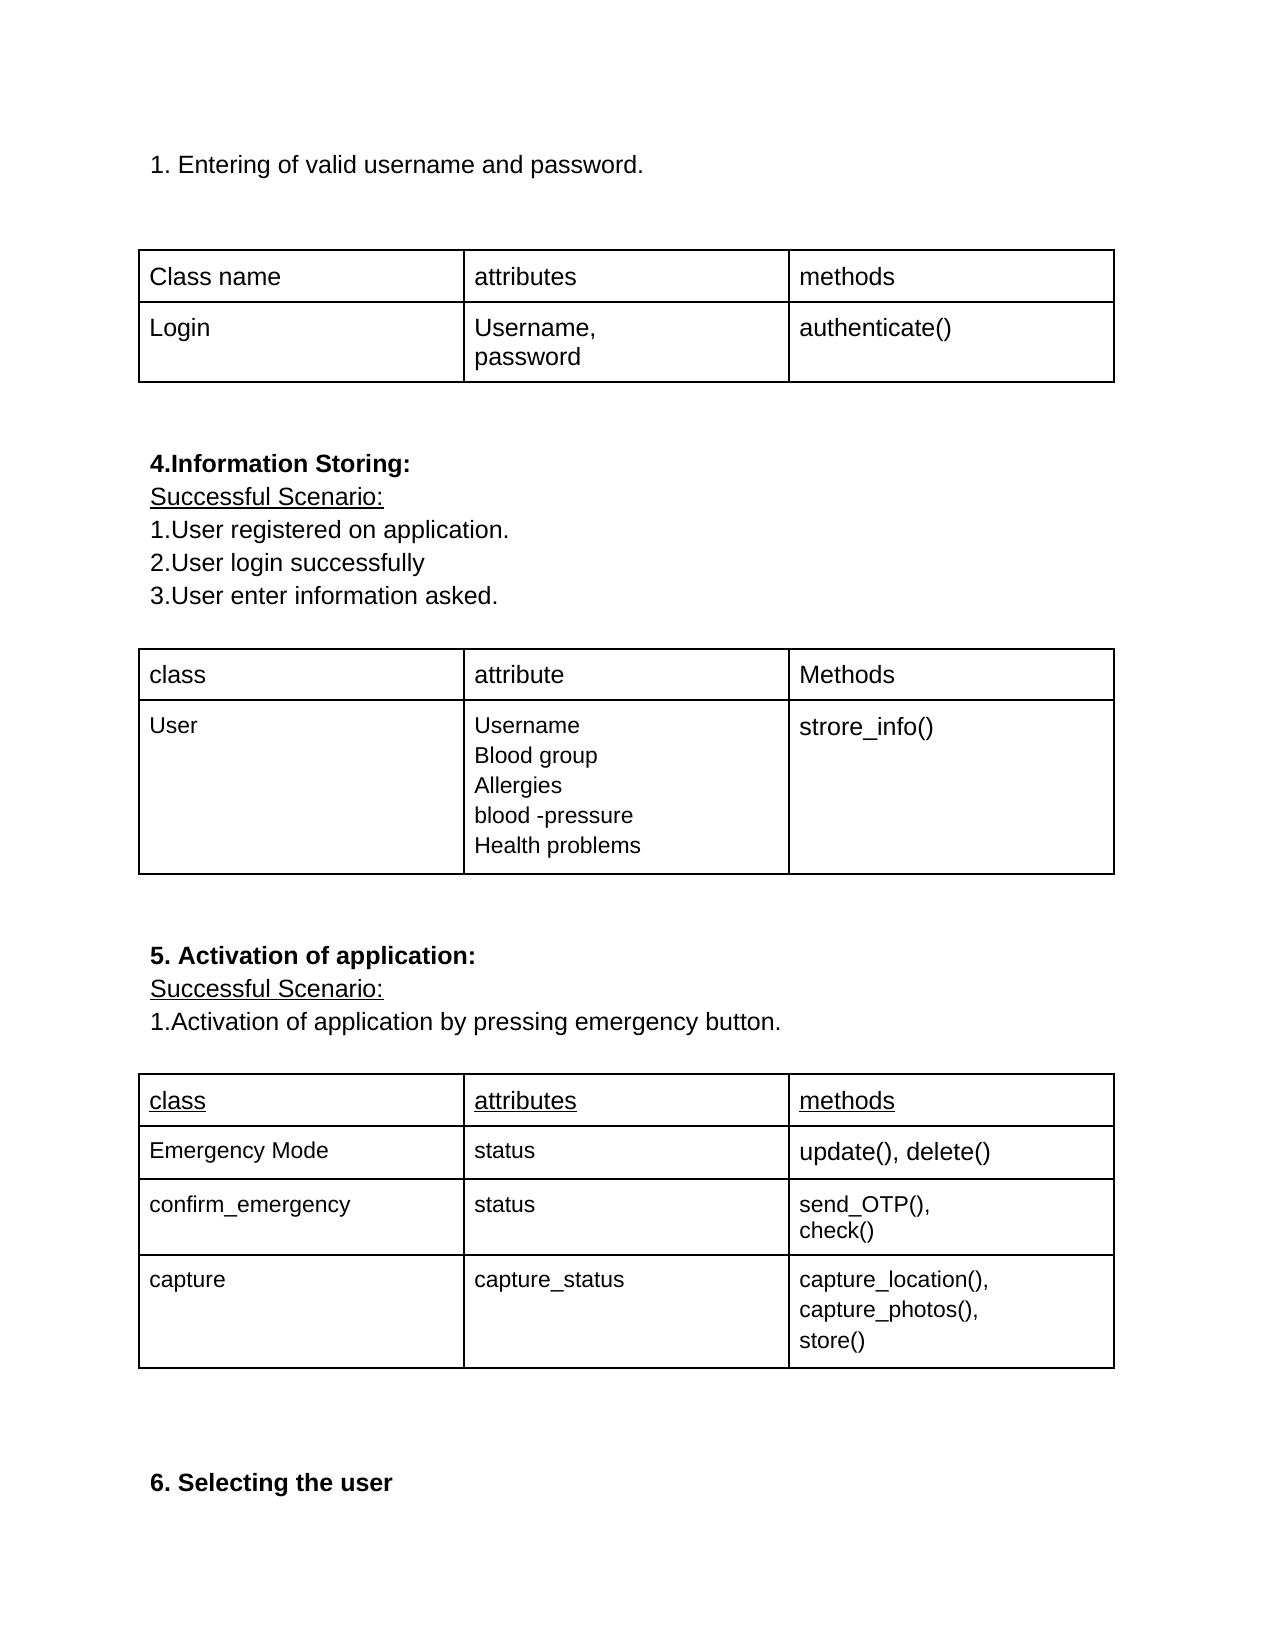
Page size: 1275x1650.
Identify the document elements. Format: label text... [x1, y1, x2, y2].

table_cell Username, password [465, 303, 788, 381]
table_header Methods [790, 650, 1113, 699]
table_cell Emergency Mode [140, 1127, 463, 1178]
table_cell send_OTP(), check() [790, 1180, 1113, 1254]
table_header Class name [140, 251, 463, 301]
table_cell User [140, 701, 463, 873]
table_header methods [790, 251, 1113, 301]
table_header class [140, 650, 463, 699]
table_cell status [465, 1180, 788, 1254]
table_header class [140, 1075, 463, 1125]
text 1.Activation of application by pressing emergency button. [150, 1007, 1125, 1036]
text 1. Entering of valid username and password. [150, 150, 1125, 179]
text Successful Scenario: [150, 482, 1125, 511]
table_cell update(), delete() [790, 1127, 1113, 1178]
table_cell confirm_emergency [140, 1180, 463, 1254]
table_cell capture_status [465, 1256, 788, 1367]
table_cell status [465, 1127, 788, 1178]
table_cell Username Blood group Allergies blood -pressure Health problems [465, 701, 788, 873]
text 3.User enter information asked. [150, 581, 1125, 610]
text 5. Activation of application: [150, 941, 1125, 970]
table_header methods [790, 1075, 1113, 1125]
text 1.User registered on application. [150, 515, 1125, 544]
table_header attribute [465, 650, 788, 699]
text 6. Selecting the user [150, 1468, 1125, 1497]
text Successful Scenario: [150, 974, 1125, 1003]
table_header attributes [465, 251, 788, 301]
table_cell capture_location(), capture_photos(), store() [790, 1256, 1113, 1367]
text 4.Information Storing: [150, 449, 1125, 478]
table_cell Login [140, 303, 463, 381]
table_cell authenticate() [790, 303, 1113, 381]
table_header attributes [465, 1075, 788, 1125]
table_cell strore_info() [790, 701, 1113, 873]
table_cell capture [140, 1256, 463, 1367]
text 2.User login successfully [150, 548, 1125, 577]
